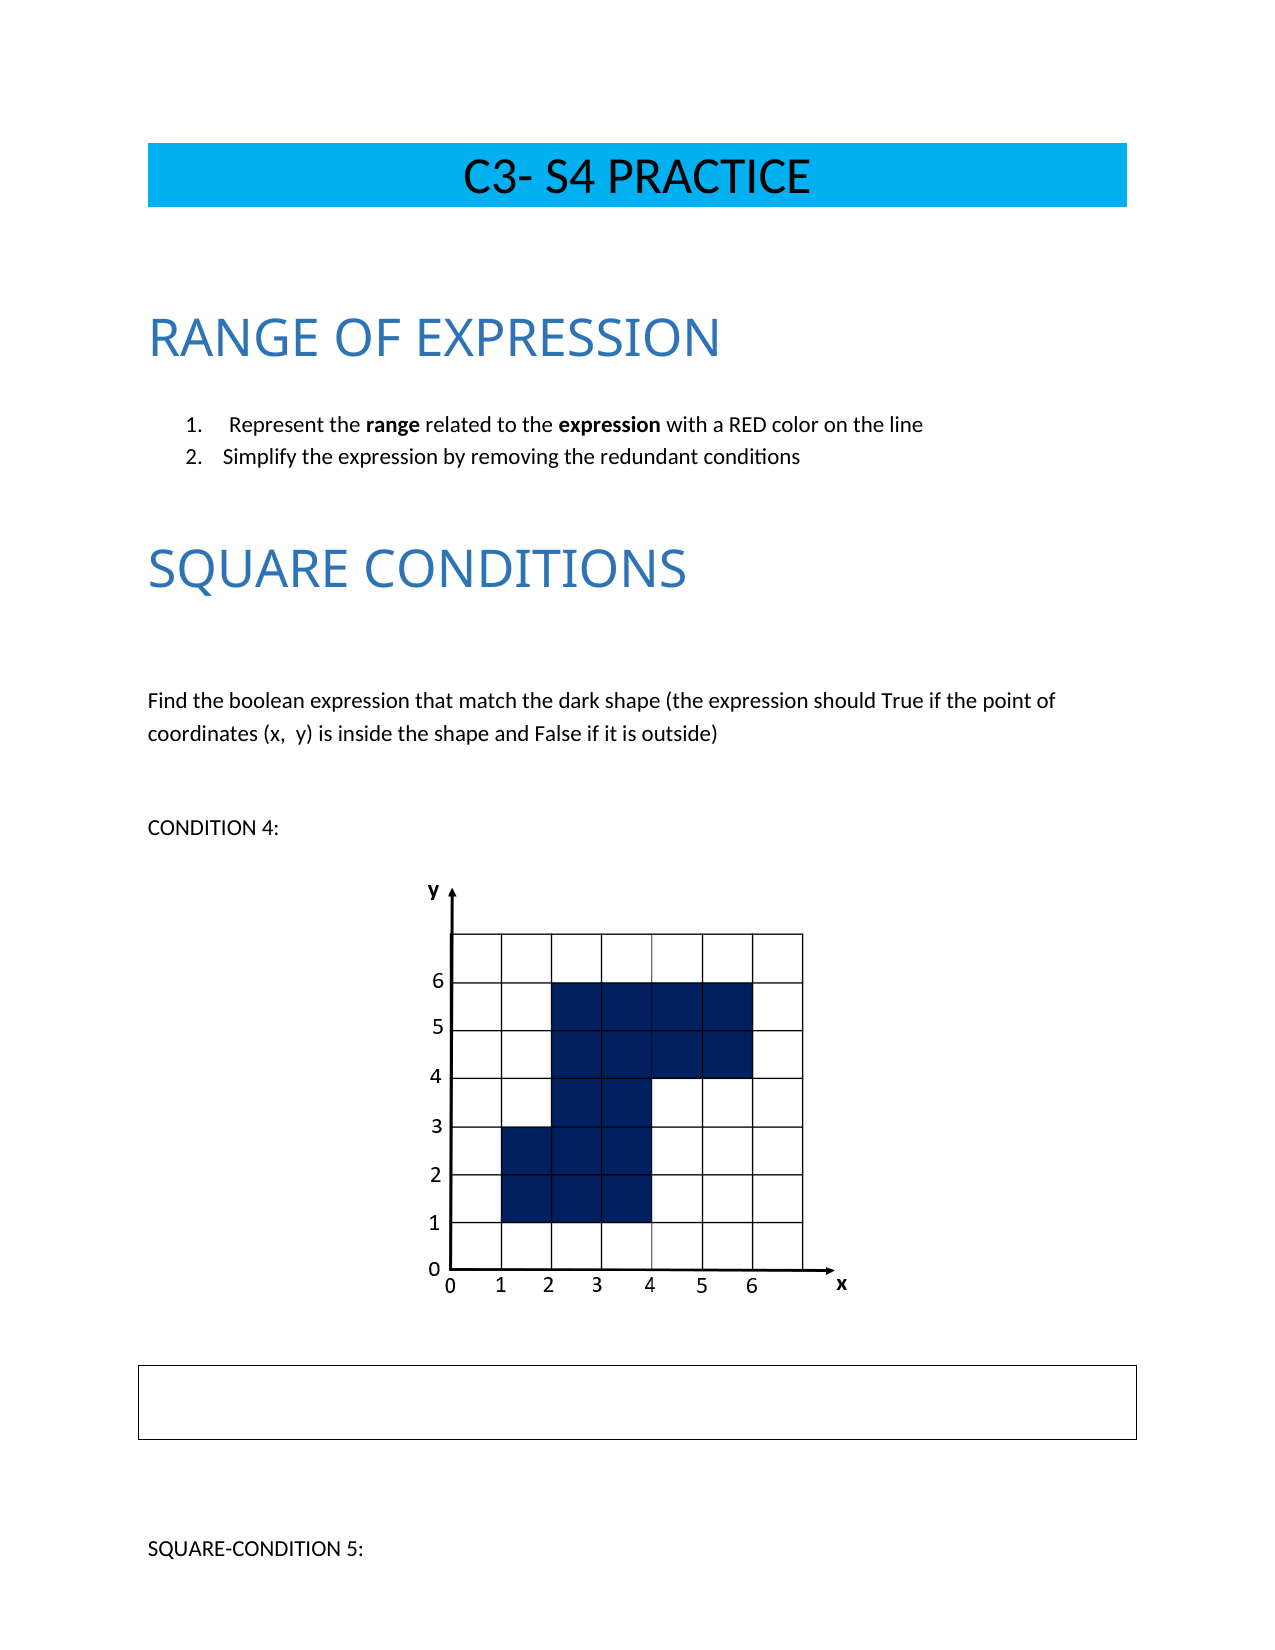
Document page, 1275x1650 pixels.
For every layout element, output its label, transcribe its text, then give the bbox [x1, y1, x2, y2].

subtitle C3- S4 PRACTICE [148, 143, 1127, 207]
picture [421, 877, 854, 1297]
text CONDITION 4: [148, 813, 1127, 841]
text Find the boolean expression that match the dark shape (the expression should True if the point of coordinates (x, y) is inside the shape and False if it is outside) [148, 686, 1127, 747]
subtitle RANGE OF EXPRESSION [148, 301, 1127, 372]
text SQUARE-CONDITION 5: [148, 1534, 1127, 1562]
subtitle SQUARE CONDITIONS [148, 531, 1127, 602]
list Represent the range related to the expression with a RED color on the line [185, 410, 1127, 438]
list Simplify the expression by removing the redundant conditions [185, 442, 1127, 470]
